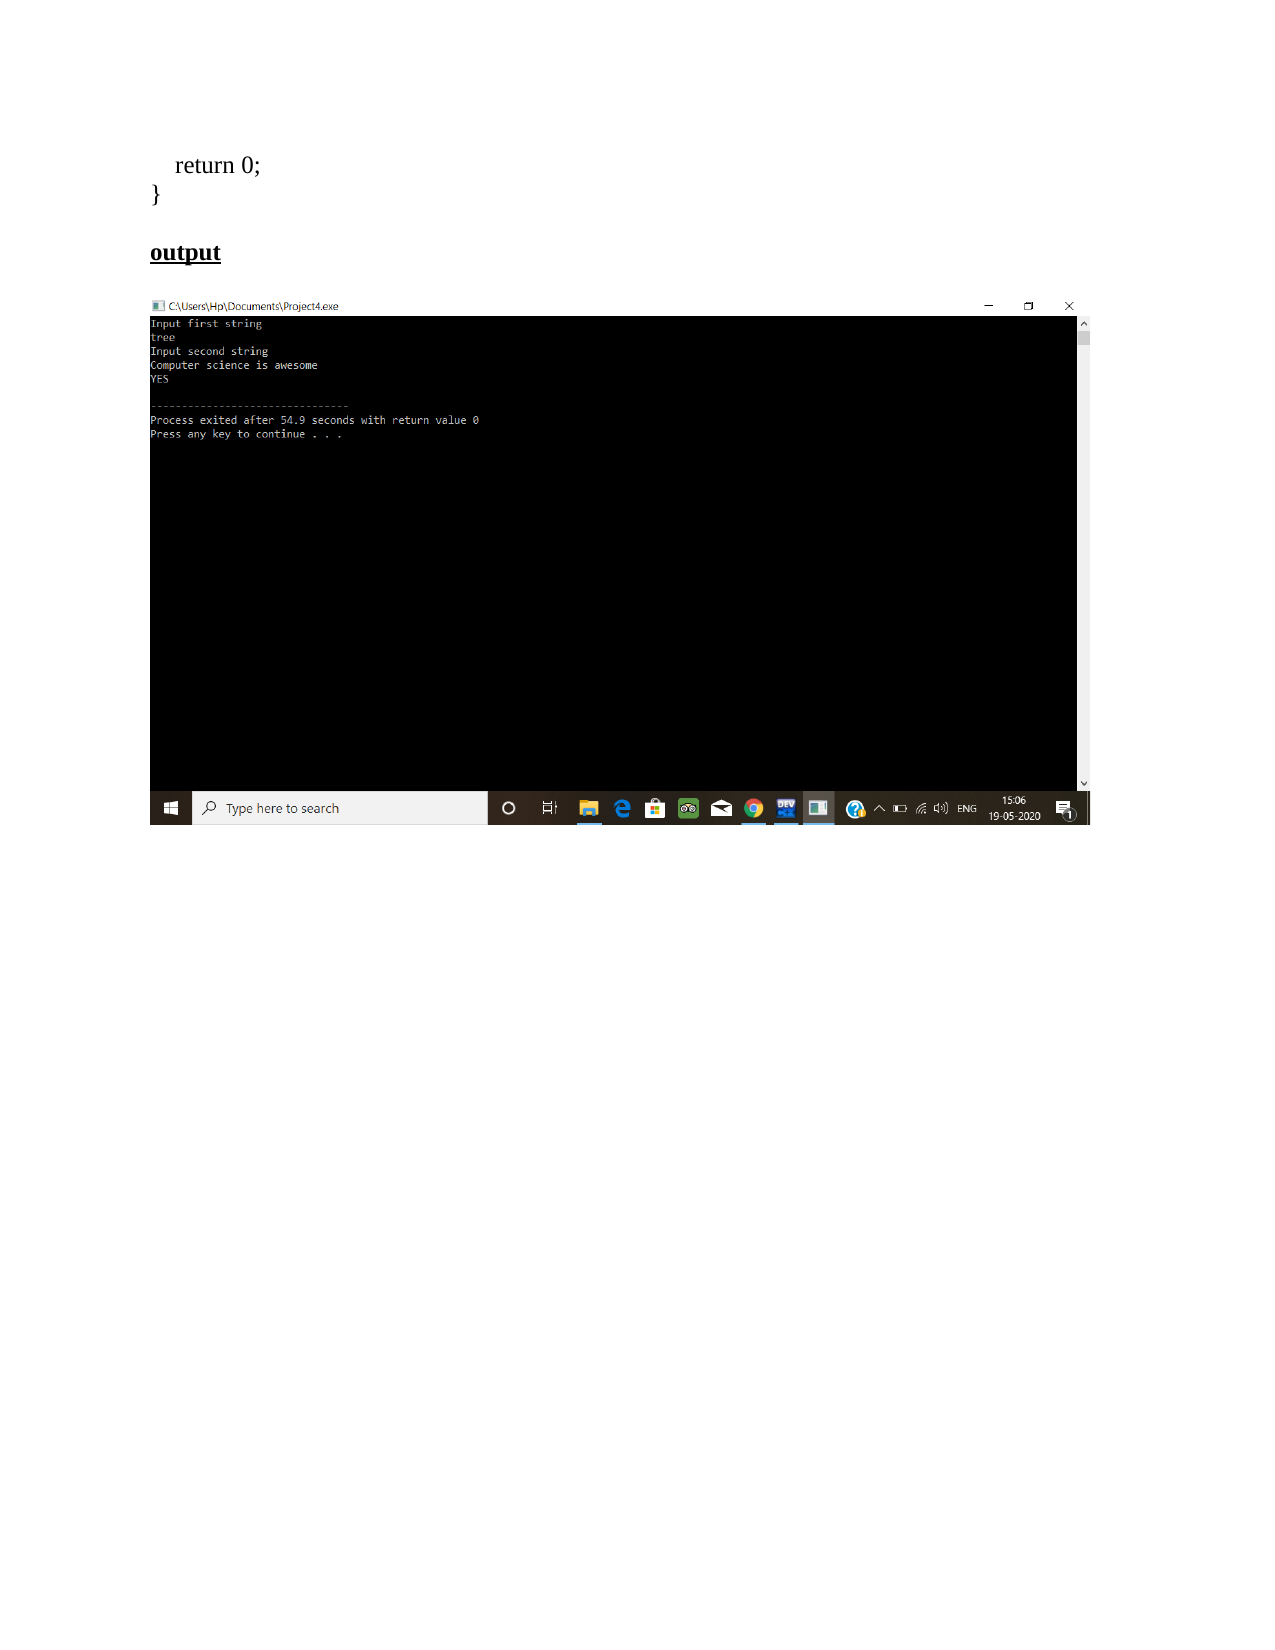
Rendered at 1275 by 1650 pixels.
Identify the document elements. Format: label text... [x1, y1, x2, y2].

text output [150, 237, 1125, 266]
picture [150, 296, 1091, 825]
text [150, 150, 1125, 207]
